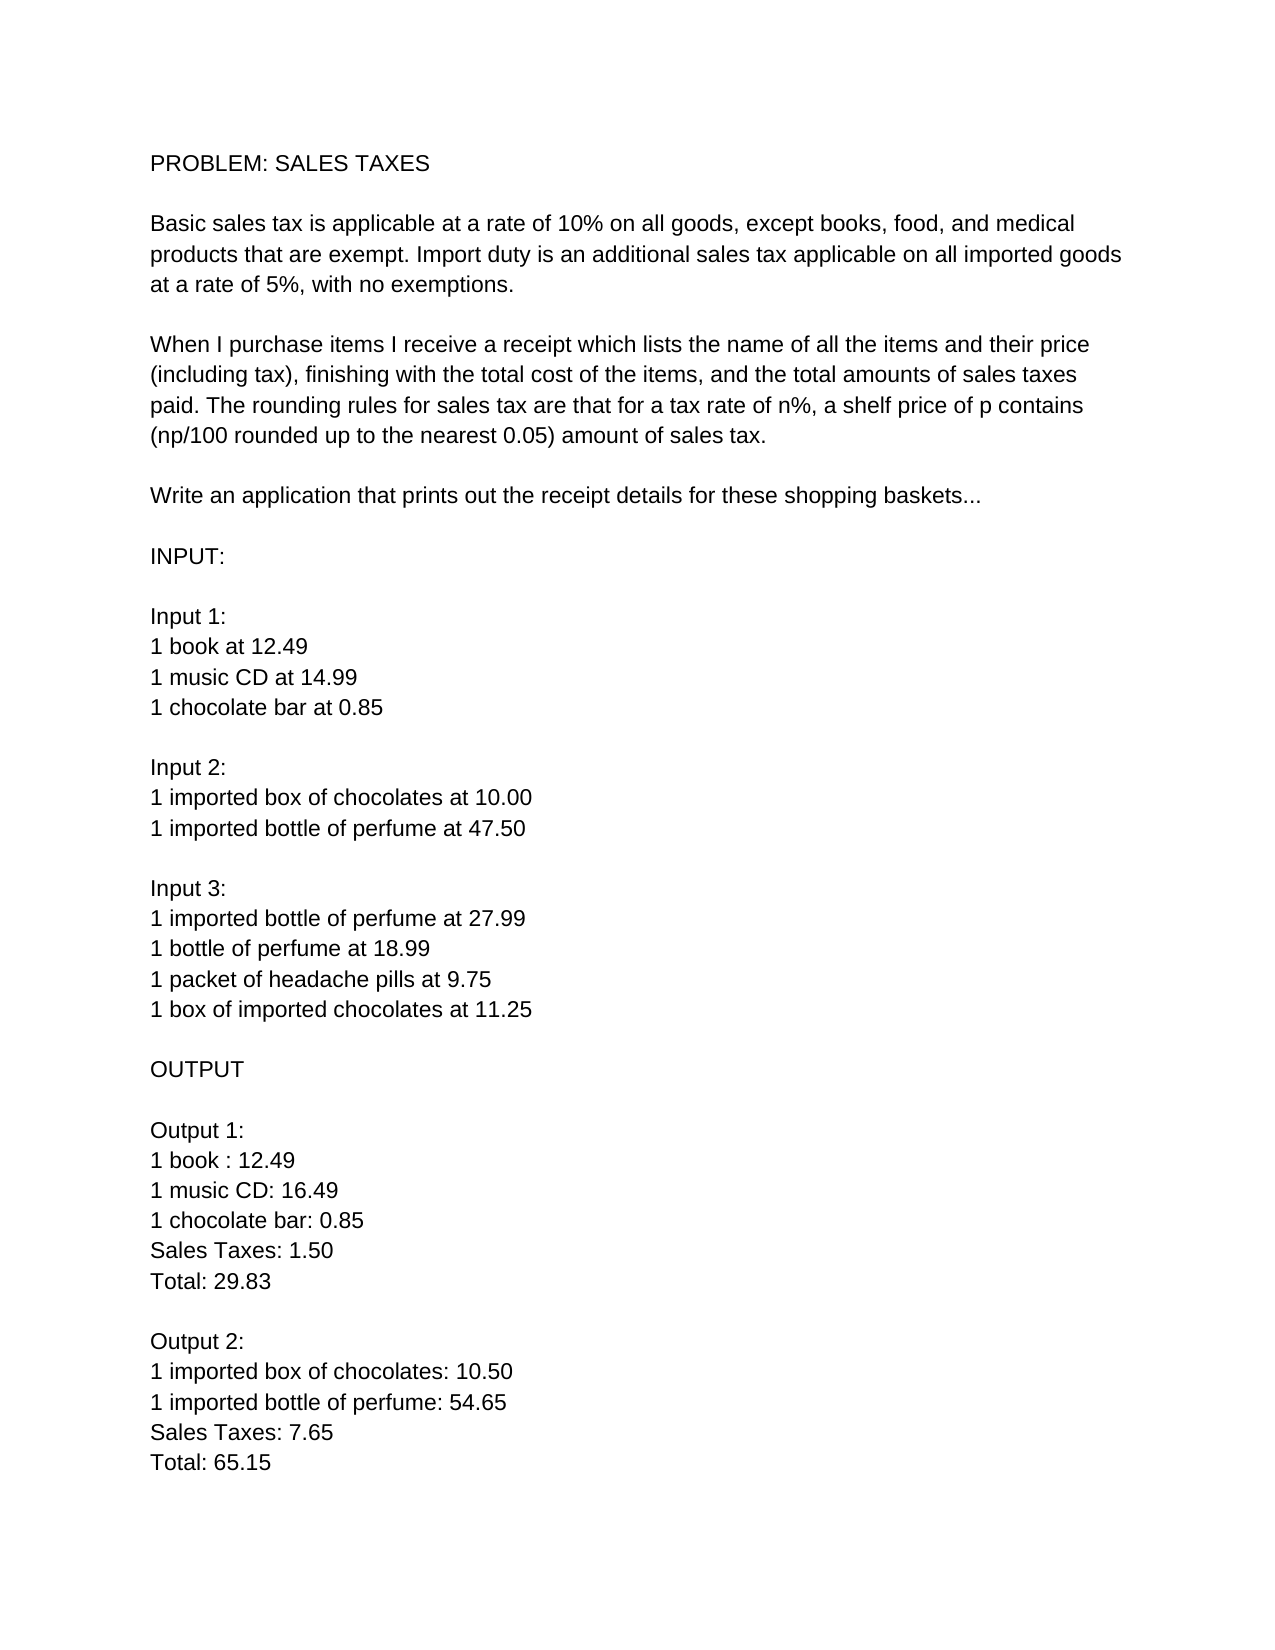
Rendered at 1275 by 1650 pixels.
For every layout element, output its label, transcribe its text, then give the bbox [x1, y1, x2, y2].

text When I purchase items I receive a receipt which lists the name of all the items and their price (including tax), finishing with the total cost of the items, and the total amounts of sales taxes paid. The rounding rules for sales tax are that for a tax rate of n%, a shelf price of p contains (np/100 rounded up to the nearest 0.05) amount of sales tax. [150, 331, 1125, 448]
text Total: 29.83 [150, 1268, 1125, 1294]
text Basic sales tax is applicable at a rate of 10% on all goods, except books, food, and medical products that are exempt. Import duty is an additional sales tax applicable on all imported goods at a rate of 5%, with no exemptions. [150, 210, 1125, 297]
text 1 packet of headache pills at 9.75 [150, 966, 1125, 992]
text 1 book at 12.49 [150, 633, 1125, 660]
text 1 imported bottle of perfume at 47.50 [150, 814, 1125, 841]
text Input 3: [150, 875, 1125, 901]
text Write an application that prints out the receipt details for these shopping baskets... [150, 482, 1125, 509]
text 1 imported box of chocolates: 10.50 [150, 1358, 1125, 1385]
text 1 music CD: 16.49 [150, 1177, 1125, 1203]
text 1 imported box of chocolates at 10.00 [150, 784, 1125, 811]
text 1 bottle of perfume at 18.99 [150, 935, 1125, 962]
text 1 box of imported chocolates at 11.25 [150, 996, 1125, 1022]
text PROBLEM: SALES TAXES [150, 150, 1125, 176]
text 1 imported bottle of perfume at 27.99 [150, 905, 1125, 932]
text Input 2: [150, 754, 1125, 781]
text Output 2: [150, 1328, 1125, 1354]
text Sales Taxes: 7.65 [150, 1419, 1125, 1445]
text Output 1: [150, 1117, 1125, 1143]
text 1 chocolate bar at 0.85 [150, 694, 1125, 720]
text Input 1: [150, 603, 1125, 629]
text INPUT: [150, 543, 1125, 569]
text 1 chocolate bar: 0.85 [150, 1207, 1125, 1234]
text 1 music CD at 14.99 [150, 663, 1125, 690]
text Sales Taxes: 1.50 [150, 1237, 1125, 1264]
text 1 imported bottle of perfume: 54.65 [150, 1388, 1125, 1415]
text OUTPUT [150, 1056, 1125, 1083]
text Total: 65.15 [150, 1449, 1125, 1475]
text 1 book : 12.49 [150, 1147, 1125, 1173]
